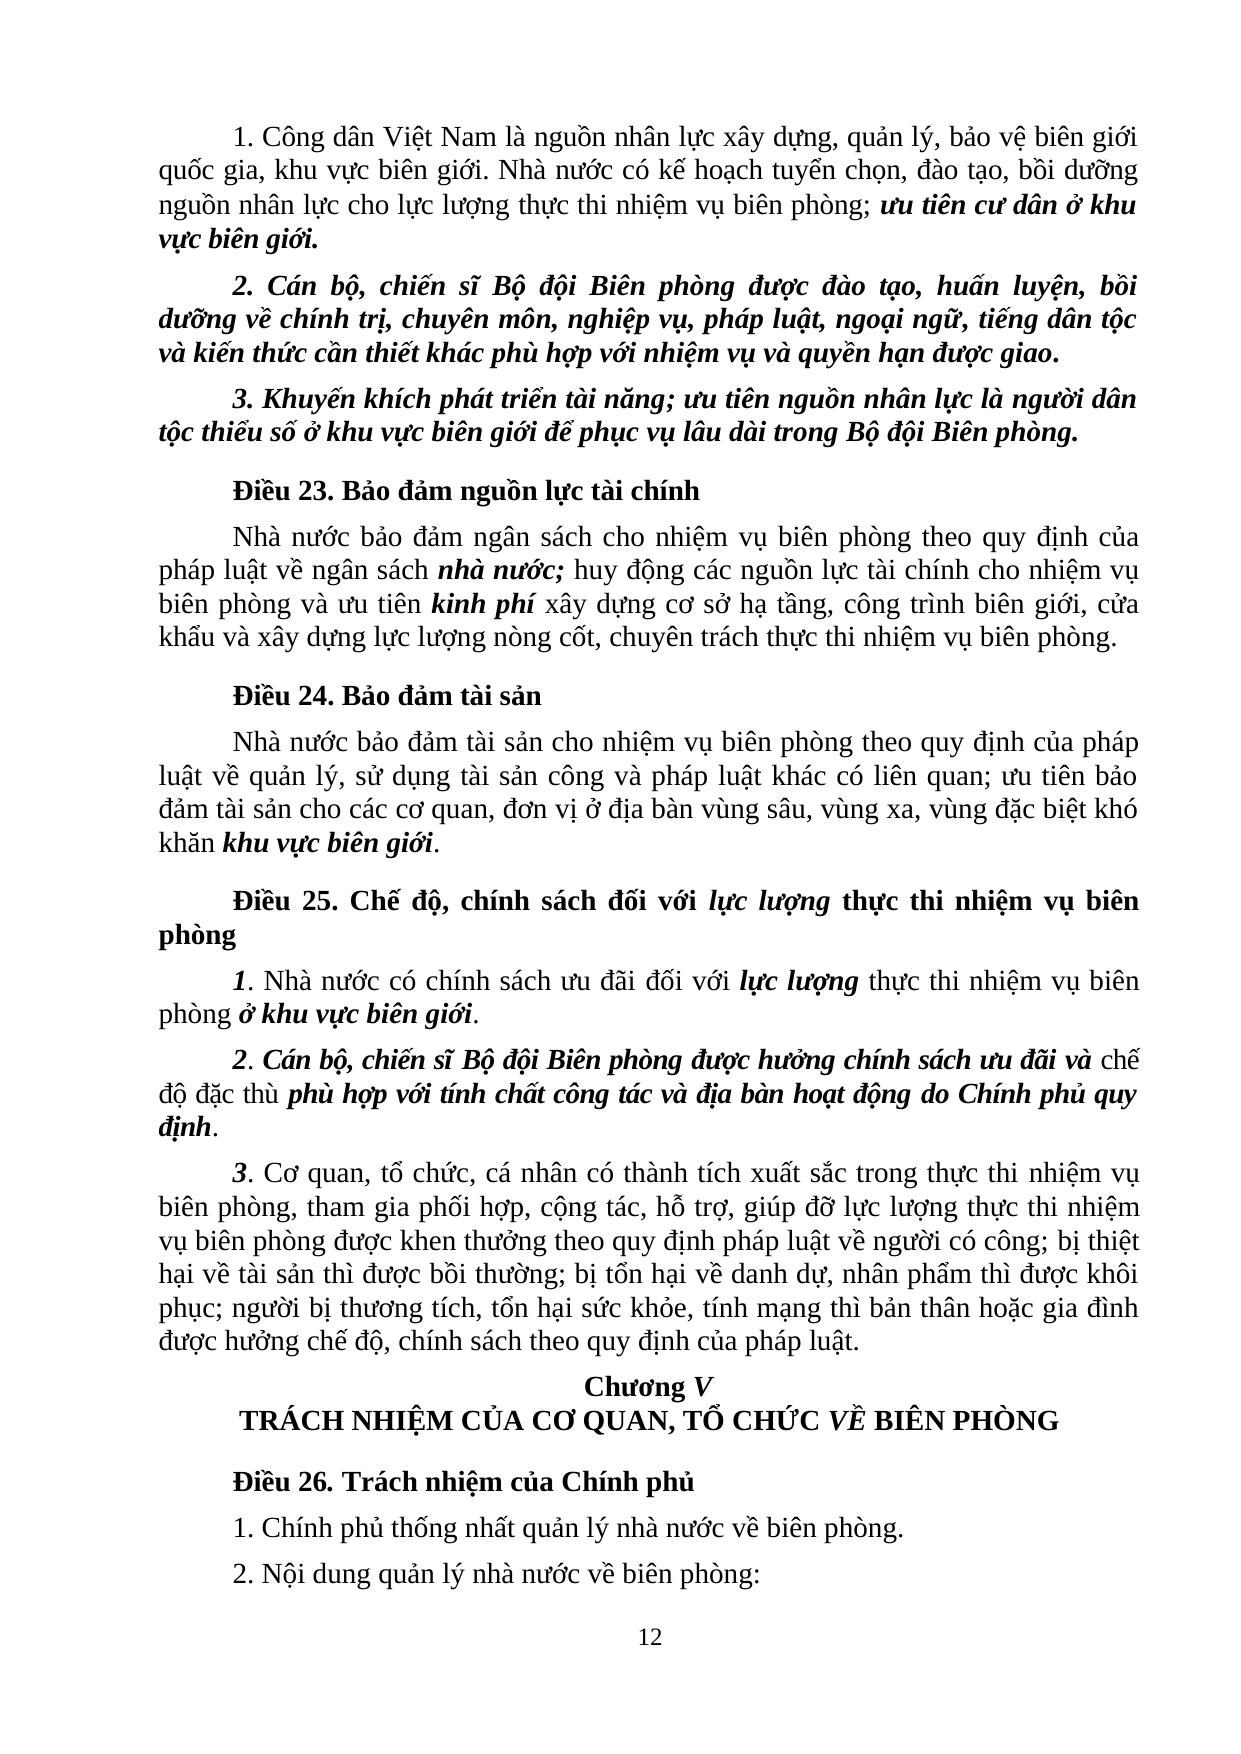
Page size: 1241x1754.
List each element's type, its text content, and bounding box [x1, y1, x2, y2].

table_cell Điều 25. Chế độ, chính sách đối với lực lượng thực thi nhiệm vụ biên phòng 1. Nhà nước có chính sách ưu đãi đối với lực lượng thực thi nhiệm vụ biên phòng ở khu vực biên giới. 2. Cán bộ, chiến sĩ Bộ đội Biên phòng được hưởng chính sách ưu đãi và chế độ đặc thù phù hợp với tính chất công tác và địa bàn hoạt động do Chính phủ quy định. 3. Cơ quan, tổ chức, cá nhân có thành tích xuất sắc trong thực thi nhiệm vụ biên phòng, tham gia phối hợp, cộng tác, hỗ trợ, giúp đỡ lực lượng thực thi nhiệm vụ biên phòng được khen thưởng theo quy định pháp luật về người có công; bị thiệt hại về tài sản thì được bồi thường; bị tổn hại về danh dự, nhân phẩm thì được khôi phục; người bị thương tích, tổn hại sức khỏe, tính mạng thì bản thân hoặc gia đình được hưởng chế độ, chính sách theo quy định của pháp luật. [147, 871, 1151, 1369]
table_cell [147, 1464, 1151, 1602]
table_cell Chương V TRÁCH NHIỆM CỦA CƠ QUAN, TỔ CHỨC VỀ BIÊN PHÒNG [147, 1369, 1151, 1464]
table_cell Điều 23. Bảo đảm nguồn lực tài chính Nhà nước bảo đảm ngân sách cho nhiệm vụ biên phòng theo quy định của pháp luật về ngân sách nhà nước; huy động các nguồn lực tài chính cho nhiệm vụ biên phòng và ưu tiên kinh phí xây dựng cơ sở hạ tầng, công trình biên giới, cửa khẩu và xây dựng lực lượng nòng cốt, chuyên trách thực thi nhiệm vụ biên phòng. [147, 460, 1151, 666]
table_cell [147, 106, 1151, 460]
table_cell Điều 24. Bảo đảm tài sản Nhà nước bảo đảm tài sản cho nhiệm vụ biên phòng theo quy định của pháp luật về quản lý, sử dụng tài sản công và pháp luật khác có liên quan; ưu tiên bảo đảm tài sản cho các cơ quan, đơn vị ở địa bàn vùng sâu, vùng xa, vùng đặc biệt khó khăn khu vực biên giới. [147, 666, 1151, 871]
